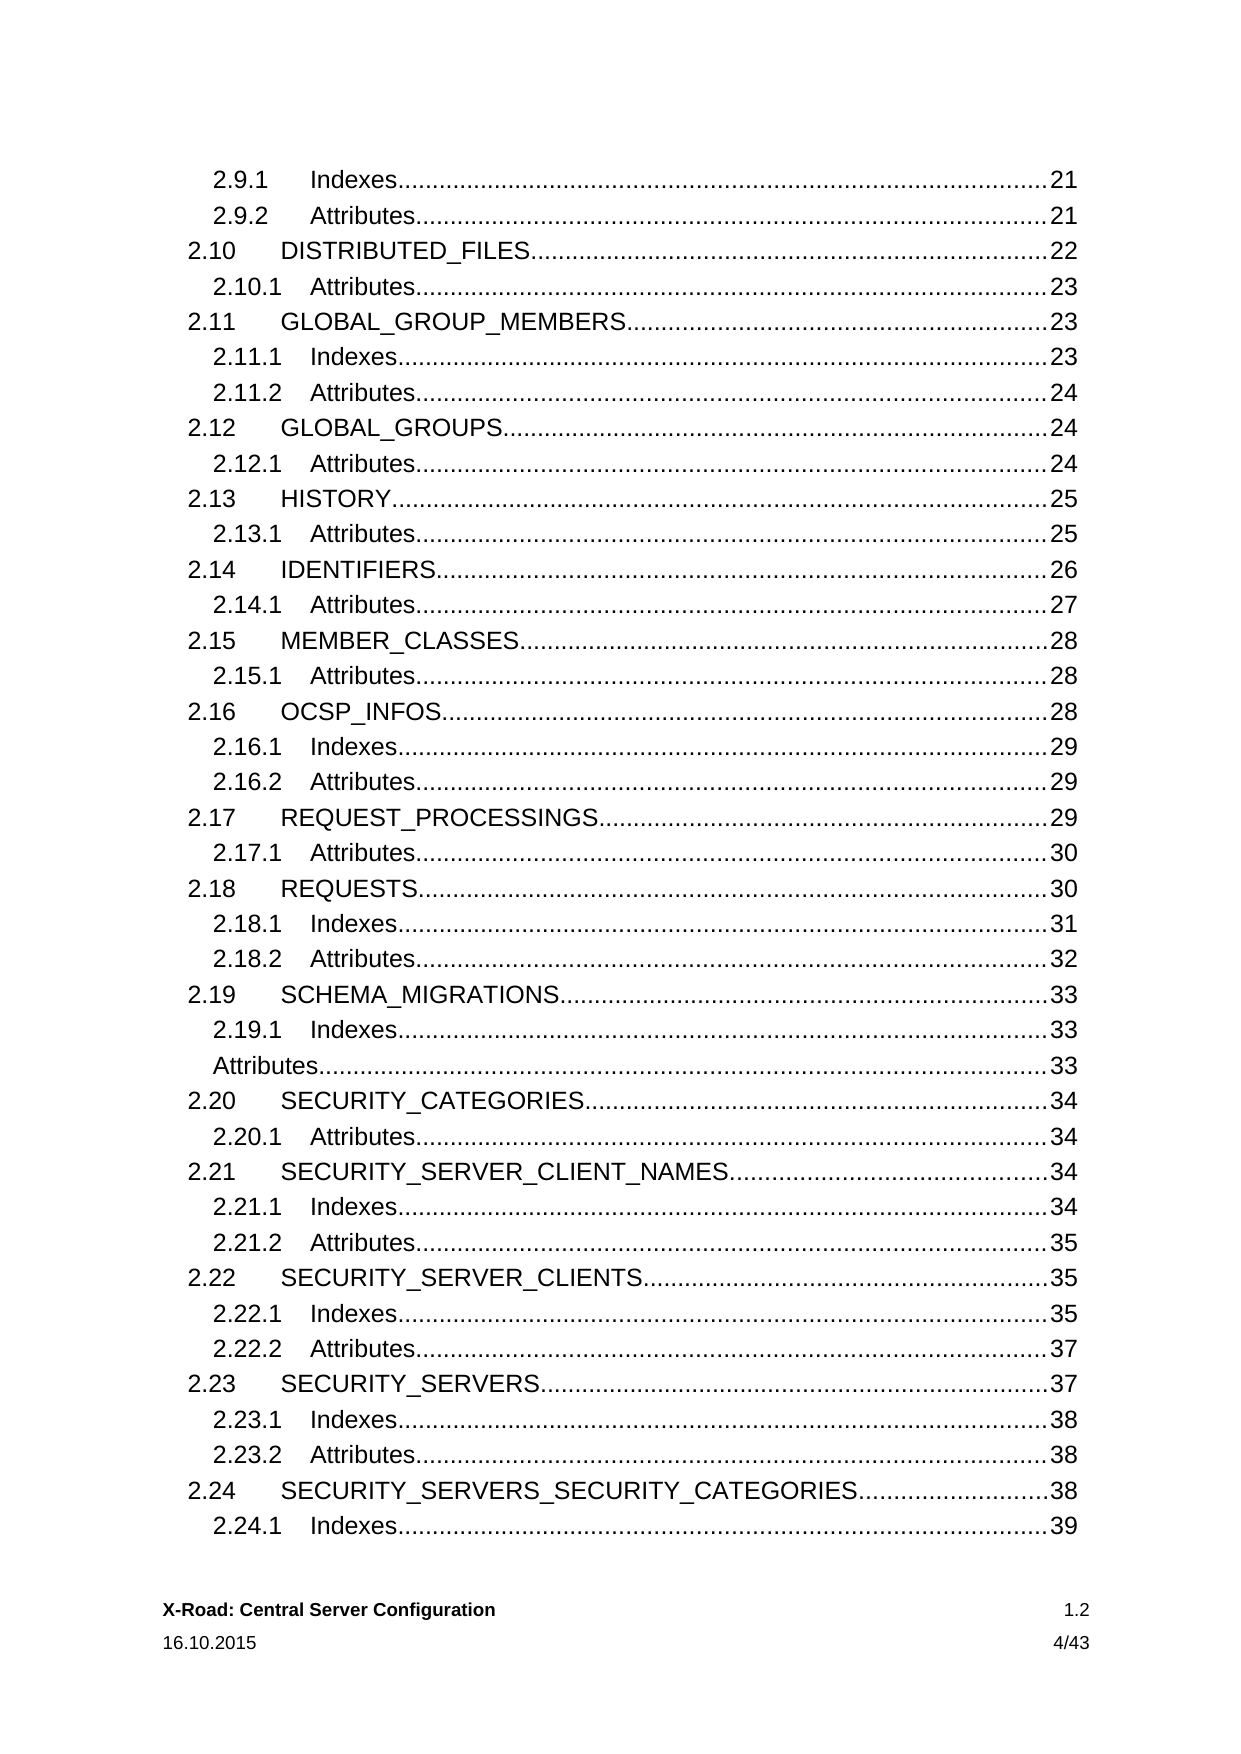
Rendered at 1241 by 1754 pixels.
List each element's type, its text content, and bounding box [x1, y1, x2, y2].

text 2.22 SECURITY_SERVER_CLIENTS 35 [187, 1258, 1093, 1294]
text 2.16.2 Attributes 29 [213, 762, 1093, 798]
text 2.20 SECURITY_CATEGORIES 34 [187, 1081, 1093, 1117]
text 2.16.1 Indexes 29 [213, 727, 1093, 762]
text 2.18.1 Indexes 31 [213, 904, 1093, 939]
text 2.9.2 Attributes 21 [213, 196, 1093, 231]
text 2.16 OCSP_INFOS 28 [187, 692, 1093, 727]
text 2.22.2 Attributes 37 [213, 1329, 1093, 1364]
text 2.23.1 Indexes 38 [213, 1400, 1093, 1435]
text 2.10.1 Attributes 23 [213, 267, 1093, 302]
text 2.15 MEMBER_CLASSES 28 [187, 621, 1093, 656]
text 2.12 GLOBAL_GROUPS 24 [187, 408, 1093, 444]
text 2.13.1 Attributes 25 [213, 514, 1093, 550]
text 2.19.1 Indexes 33 [213, 1010, 1093, 1046]
text 2.21.2 Attributes 35 [213, 1223, 1093, 1258]
text 2.23 SECURITY_SERVERS 37 [187, 1364, 1093, 1400]
text 2.14.1 Attributes 27 [213, 585, 1093, 621]
text 2.19 SCHEMA_MIGRATIONS 33 [187, 975, 1093, 1010]
text 2.13 HISTORY 25 [187, 479, 1093, 514]
text 2.10 DISTRIBUTED_FILES 22 [187, 231, 1093, 267]
text 2.21.1 Indexes 34 [213, 1187, 1093, 1223]
text 2.11.1 Indexes 23 [213, 337, 1093, 373]
text 2.24 SECURITY_SERVERS_SECURITY_CATEGORIES 38 [187, 1471, 1093, 1506]
text 2.21 SECURITY_SERVER_CLIENT_NAMES 34 [187, 1152, 1093, 1187]
text 2.22.1 Indexes 35 [213, 1294, 1093, 1329]
text 2.12.1 Attributes 24 [213, 444, 1093, 479]
text 2.18.2 Attributes 32 [213, 939, 1093, 975]
text 2.20.1 Attributes 34 [213, 1117, 1093, 1152]
text 2.24.1 Indexes 39 [213, 1506, 1093, 1542]
text Attributes 33 [213, 1046, 1093, 1081]
text 2.23.2 Attributes 38 [213, 1435, 1093, 1471]
text 2.17.1 Attributes 30 [213, 833, 1093, 869]
text 2.11 GLOBAL_GROUP_MEMBERS 23 [187, 302, 1093, 337]
text 2.15.1 Attributes 28 [213, 656, 1093, 692]
text 2.9.1 Indexes 21 [213, 160, 1093, 196]
text 2.18 REQUESTS 30 [187, 869, 1093, 904]
text 2.11.2 Attributes 24 [213, 373, 1093, 408]
text 2.17 REQUEST_PROCESSINGS 29 [187, 798, 1093, 833]
text 2.14 IDENTIFIERS 26 [187, 550, 1093, 585]
